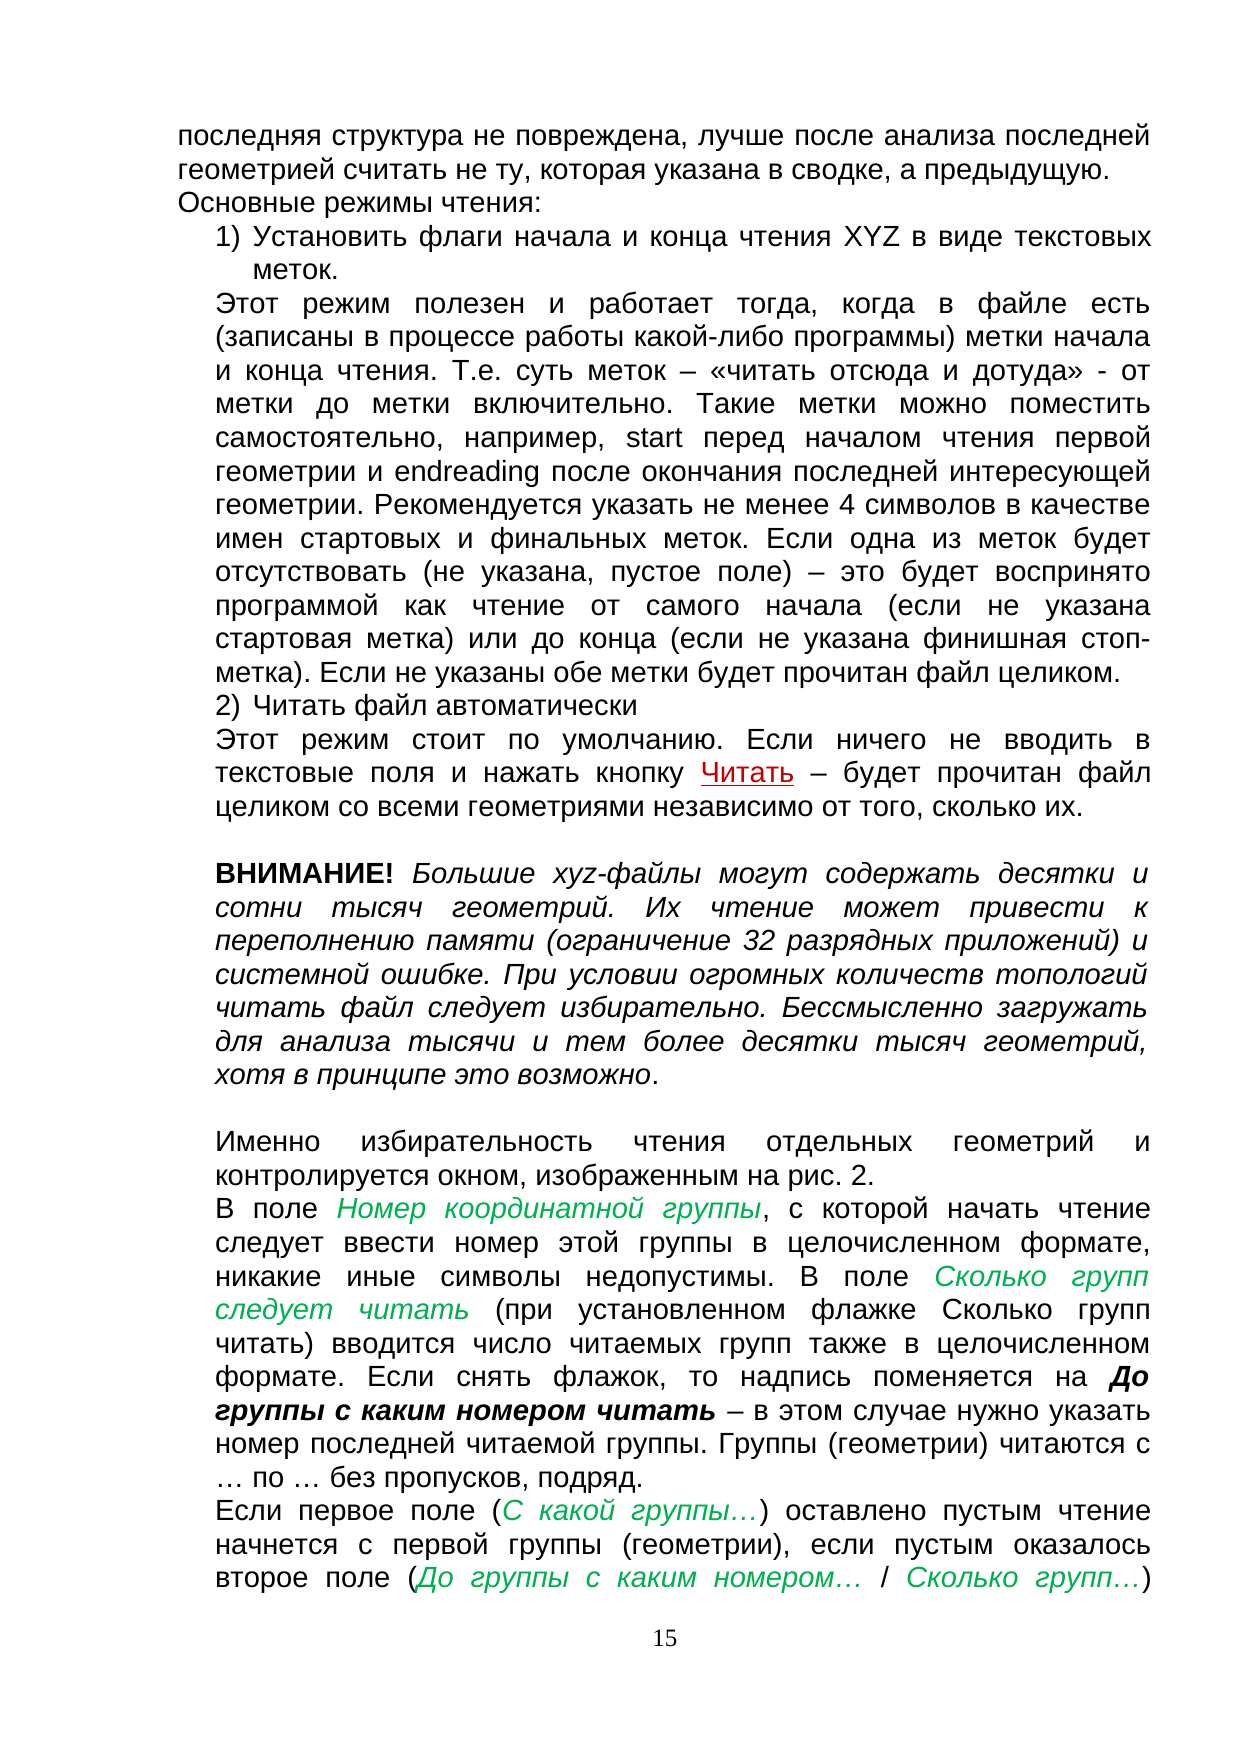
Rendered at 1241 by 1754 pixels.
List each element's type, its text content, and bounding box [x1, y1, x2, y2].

list Читать файл автоматически [215, 688, 1152, 722]
text ВНИМАНИЕ! Большие xyz-файлы могут содержать десятки и сотни тысяч геометрий. Их чтение может привести к переполнению памяти (ограничение 32 разрядных приложений) и системной ошибке. При условии огромных количеств топологий читать файл следует избирательно. Бессмысленно загружать для анализа тысячи и тем более десятки тысяч геометрий, хотя в принципе это возможно. [215, 856, 1152, 1091]
list Установить флаги начала и конца чтения XYZ в виде текстовых меток. [215, 219, 1152, 286]
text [215, 1493, 1152, 1594]
text Именно избирательность чтения отдельных геометрий и контролируется окном, изображенным на рис. 2. [215, 1124, 1152, 1191]
text Этот режим полезен и работает тогда, когда в файле есть (записаны в процессе работы какой-либо программы) метки начала и конца чтения. Т.е. суть меток – «читать отсюда и дотуда» - от метки до метки включительно. Такие метки можно поместить самостоятельно, например, start перед началом чтения первой геометрии и endreading после окончания последней интересующей геометрии. Рекомендуется указать не менее 4 символов в качестве имен стартовых и финальных меток. Если одна из меток будет отсутствовать (не указана, пустое поле) – это будет воспринято программой как чтение от самого начала (если не указана стартовая метка) или до конца (если не указана финишная стоп-метка). Если не указаны обе метки будет прочитан файл целиком. [215, 286, 1152, 688]
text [177, 118, 1152, 185]
text В поле Номер координатной группы, с которой начать чтение следует ввести номер этой группы в целочисленном формате, никакие иные символы недопустимы. В поле Сколько групп следует читать (при установленном флажке Сколько групп читать) вводится число читаемых групп также в целочисленном формате. Если снять флажок, то надпись поменяется на До группы с каким номером читать – в этом случае нужно указать номер последней читаемой группы. Группы (геометрии) читаются с … по … без пропусков, подряд. [215, 1191, 1152, 1493]
text Основные режимы чтения: [177, 185, 1152, 219]
text Этот режим стоит по умолчанию. Если ничего не вводить в текстовые поля и нажать кнопку Читать – будет прочитан файл целиком со всеми геометриями независимо от того, сколько их. [215, 722, 1152, 822]
